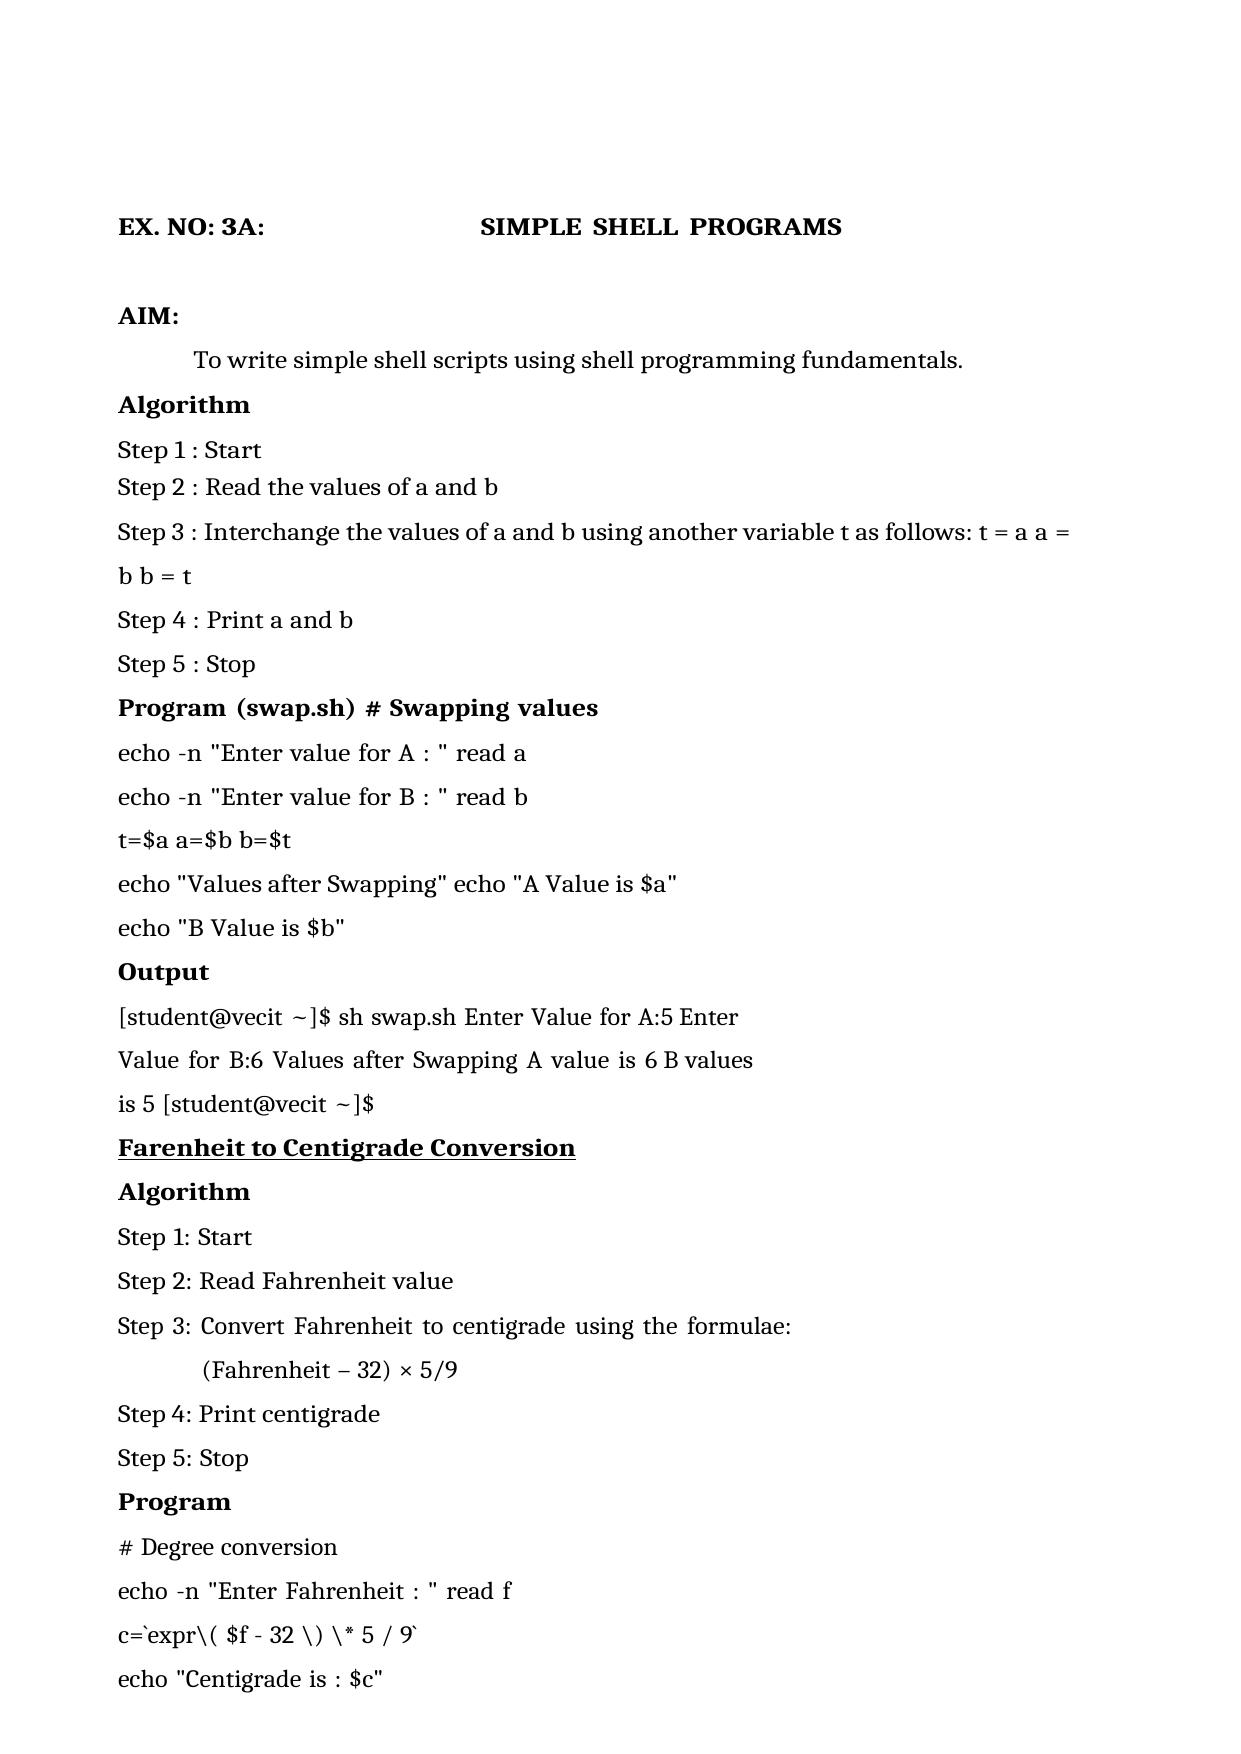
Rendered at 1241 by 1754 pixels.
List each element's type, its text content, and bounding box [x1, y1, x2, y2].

subtitle Program (swap.sh) # Swapping values [118, 693, 1194, 723]
text echo -n "Enter value for A : " read a echo -n "Enter value for B : " read b t=$a a=$b b=$t [118, 738, 528, 855]
text Step 1 : Start [118, 435, 1194, 464]
text Step 4: Print centigrade Step 5: Stop [118, 1399, 396, 1472]
subtitle Algorithm [118, 391, 553, 419]
text AIM: [118, 302, 1194, 330]
text Step 2: Read Fahrenheit value [118, 1267, 1194, 1296]
text Step 2 : Read the values of a and b [118, 473, 1194, 502]
text Step 4 : Print a and b Step 5 : Stop [118, 606, 396, 678]
subtitle Farenheit to Centigrade Conversion Algorithm [118, 1134, 589, 1207]
subtitle EX. NO: 3A: SIMPLE SHELL PROGRAMS [118, 213, 1194, 242]
subtitle Output [118, 958, 1194, 987]
subtitle Program [118, 1487, 1194, 1517]
text [student@vecit ~]$ sh swap.sh Enter Value for A:5 Enter Value for B:6 Values after Swapping A value is 6 B values is 5 [student@vecit ~]$ [118, 1002, 756, 1119]
text echo "Centigrade is : $c" [118, 1665, 1194, 1694]
text To write simple shell scripts using shell programming fundamentals. [193, 346, 1194, 375]
text Step 3 : Interchange the values of a and b using another variable t as follows: t = a a = b b = t [118, 518, 1071, 590]
text echo -n "Enter Fahrenheit : " read f c=`expr\( $f - 32 \) \* 5 / 9` [118, 1577, 529, 1649]
text Step 3: Convert Fahrenheit to centigrade using the formulae: (Fahrenheit – 32) × 5/9 [118, 1312, 863, 1384]
text echo "Values after Swapping" echo "A Value is $a" echo "B Value is $b" [118, 870, 701, 943]
text Step 1: Start [118, 1222, 1194, 1251]
text # Degree conversion [118, 1532, 1194, 1561]
